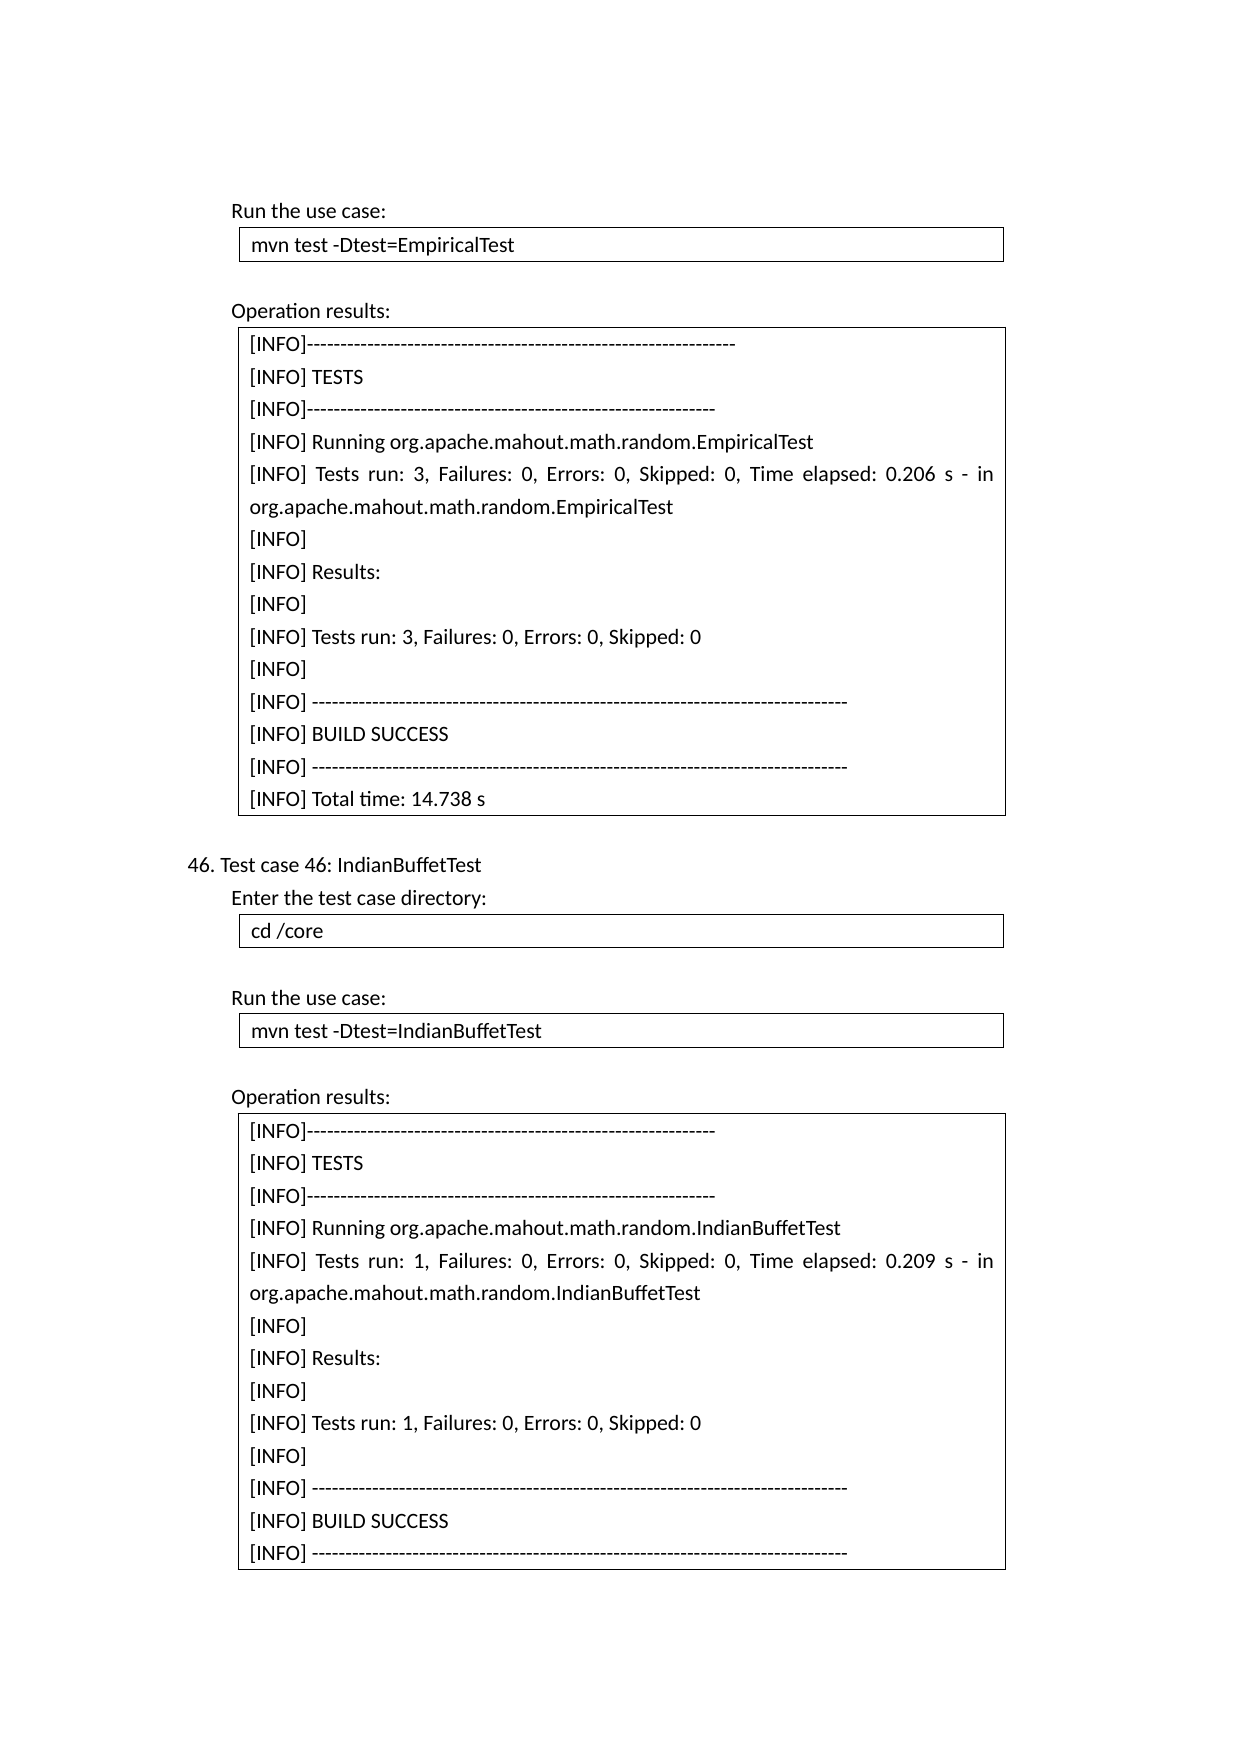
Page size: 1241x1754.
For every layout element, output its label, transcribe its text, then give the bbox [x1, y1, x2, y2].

list Test case 46: IndianBuffetTest [187, 849, 1053, 881]
table_header [INFO]---------------------------------------------------------------- [INFO] TESTS [INFO]------------------------------------------------------------- [INFO] Running org.apache.mahout.math.random.EmpiricalTest [INFO] Tests run: 3, Failures: 0, Errors: 0, Skipped: 0, Time elapsed: 0.206 s - in org.apache.mahout.math.random.EmpiricalTest [INFO] [INFO] Results: [INFO] [INFO] Tests run: 3, Failures: 0, Errors: 0, Skipped: 0 [INFO] [INFO] -------------------------------------------------------------------------------- [INFO] BUILD SUCCESS [INFO] -------------------------------------------------------------------------------- [INFO] Total time: 14.738 s [239, 328, 1005, 815]
table_header mvn test -Dtest=IndianBuffetTest [240, 1014, 1003, 1047]
list Operation results: [187, 294, 1053, 327]
list Operation results: [187, 1080, 1053, 1113]
table_header mvn test -Dtest=EmpiricalTest [240, 228, 1003, 261]
table_header cd /core [240, 915, 1003, 947]
list Run the use case: [187, 194, 1053, 227]
list Enter the test case directory: [231, 881, 1053, 914]
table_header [239, 1114, 1005, 1569]
list Run the use case: [187, 981, 1053, 1013]
